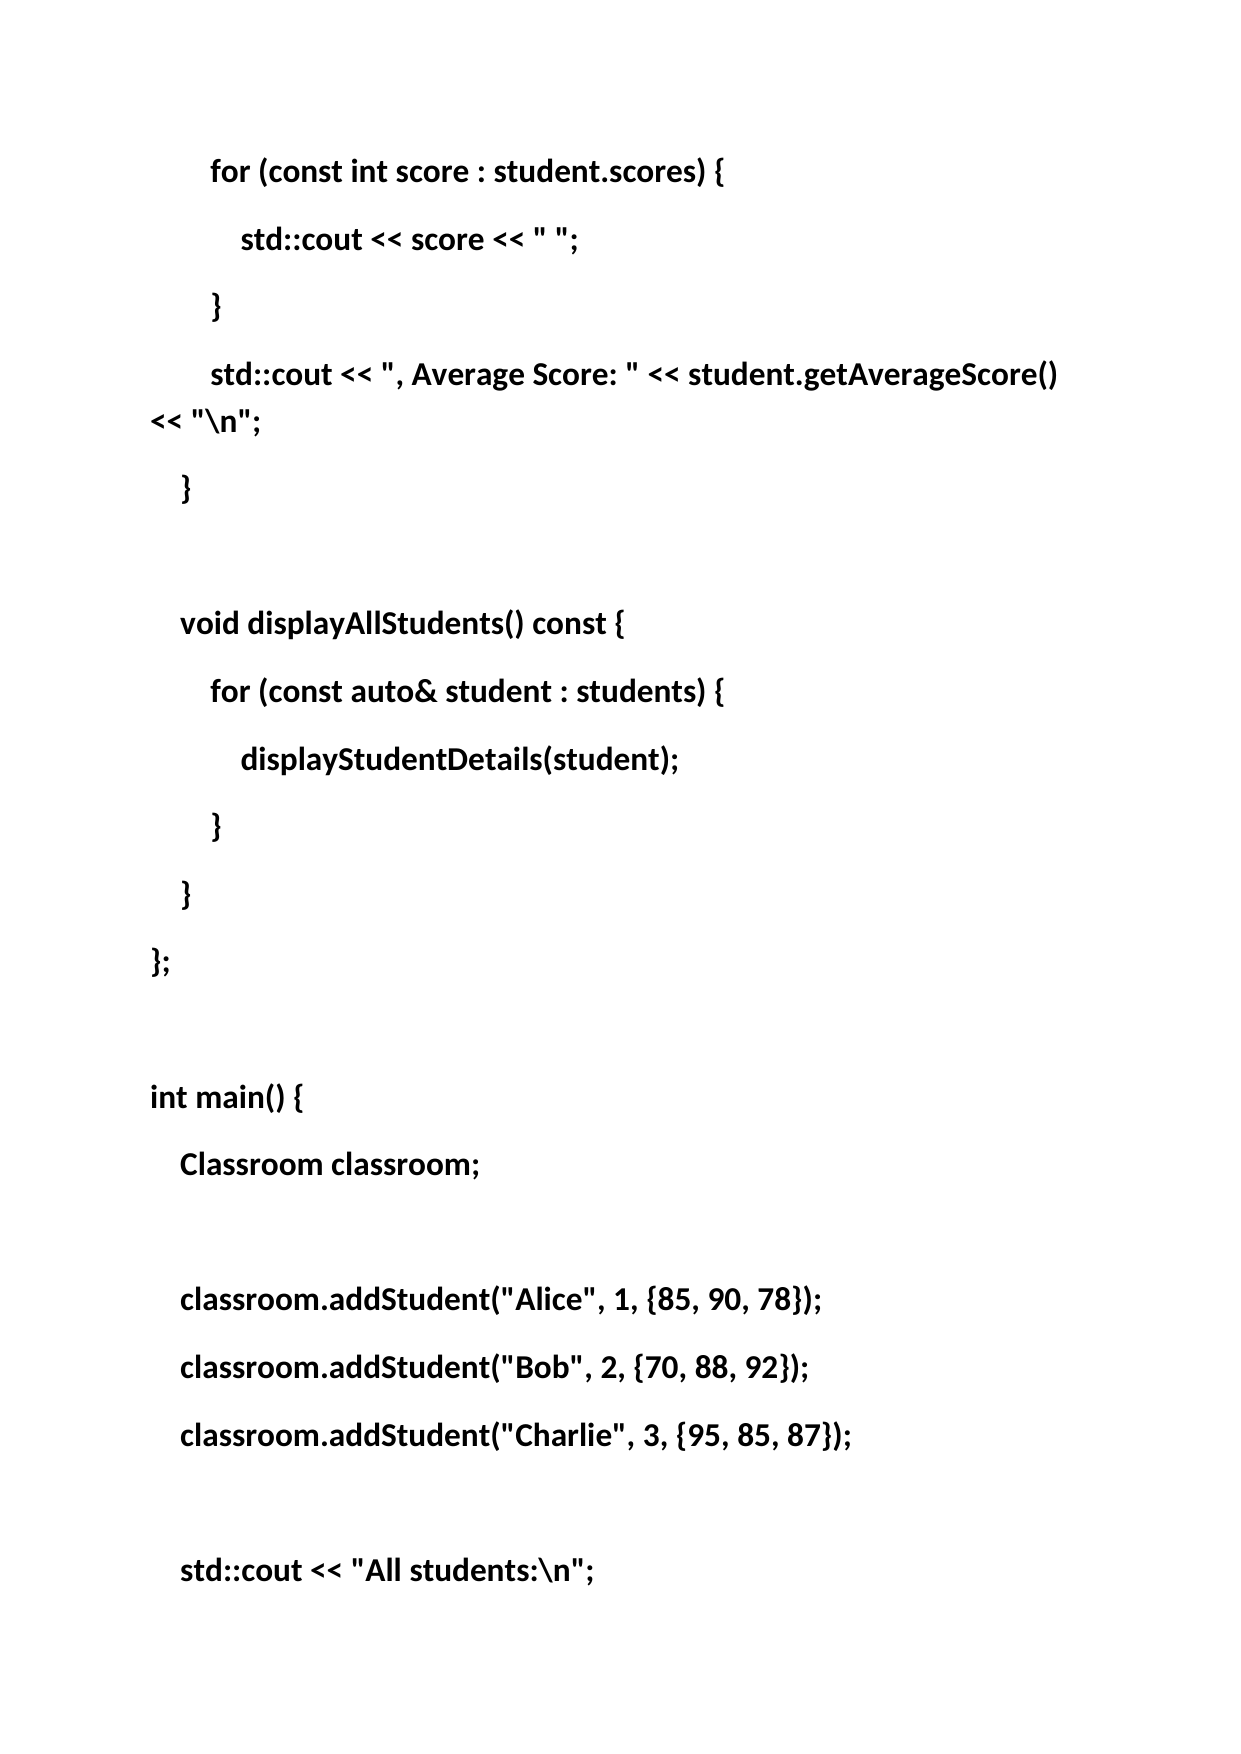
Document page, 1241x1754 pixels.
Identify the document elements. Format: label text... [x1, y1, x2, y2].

text Classroom classroom; [150, 1143, 1090, 1184]
text int main() { [150, 1076, 1090, 1116]
text } [150, 467, 1090, 508]
text for (const auto& student : students) { [150, 670, 1090, 711]
text displayStudentDetails(student); [150, 738, 1090, 778]
text classroom.addStudent("Alice", 1, {85, 90, 78}); [150, 1278, 1090, 1319]
text for (const int score : student.scores) { [150, 150, 1090, 191]
text } [150, 285, 1090, 326]
text classroom.addStudent("Bob", 2, {70, 88, 92}); [150, 1346, 1090, 1387]
text std::cout << "All students:\n"; [150, 1549, 1090, 1589]
text classroom.addStudent("Charlie", 3, {95, 85, 87}); [150, 1414, 1090, 1454]
text }; [150, 940, 1090, 981]
text } [150, 805, 1090, 846]
text void displayAllStudents() const { [150, 602, 1090, 643]
text std::cout << ", Average Score: " << student.getAverageScore() << "\n"; [150, 353, 1090, 440]
text std::cout << score << " "; [150, 218, 1090, 258]
text } [150, 873, 1090, 913]
